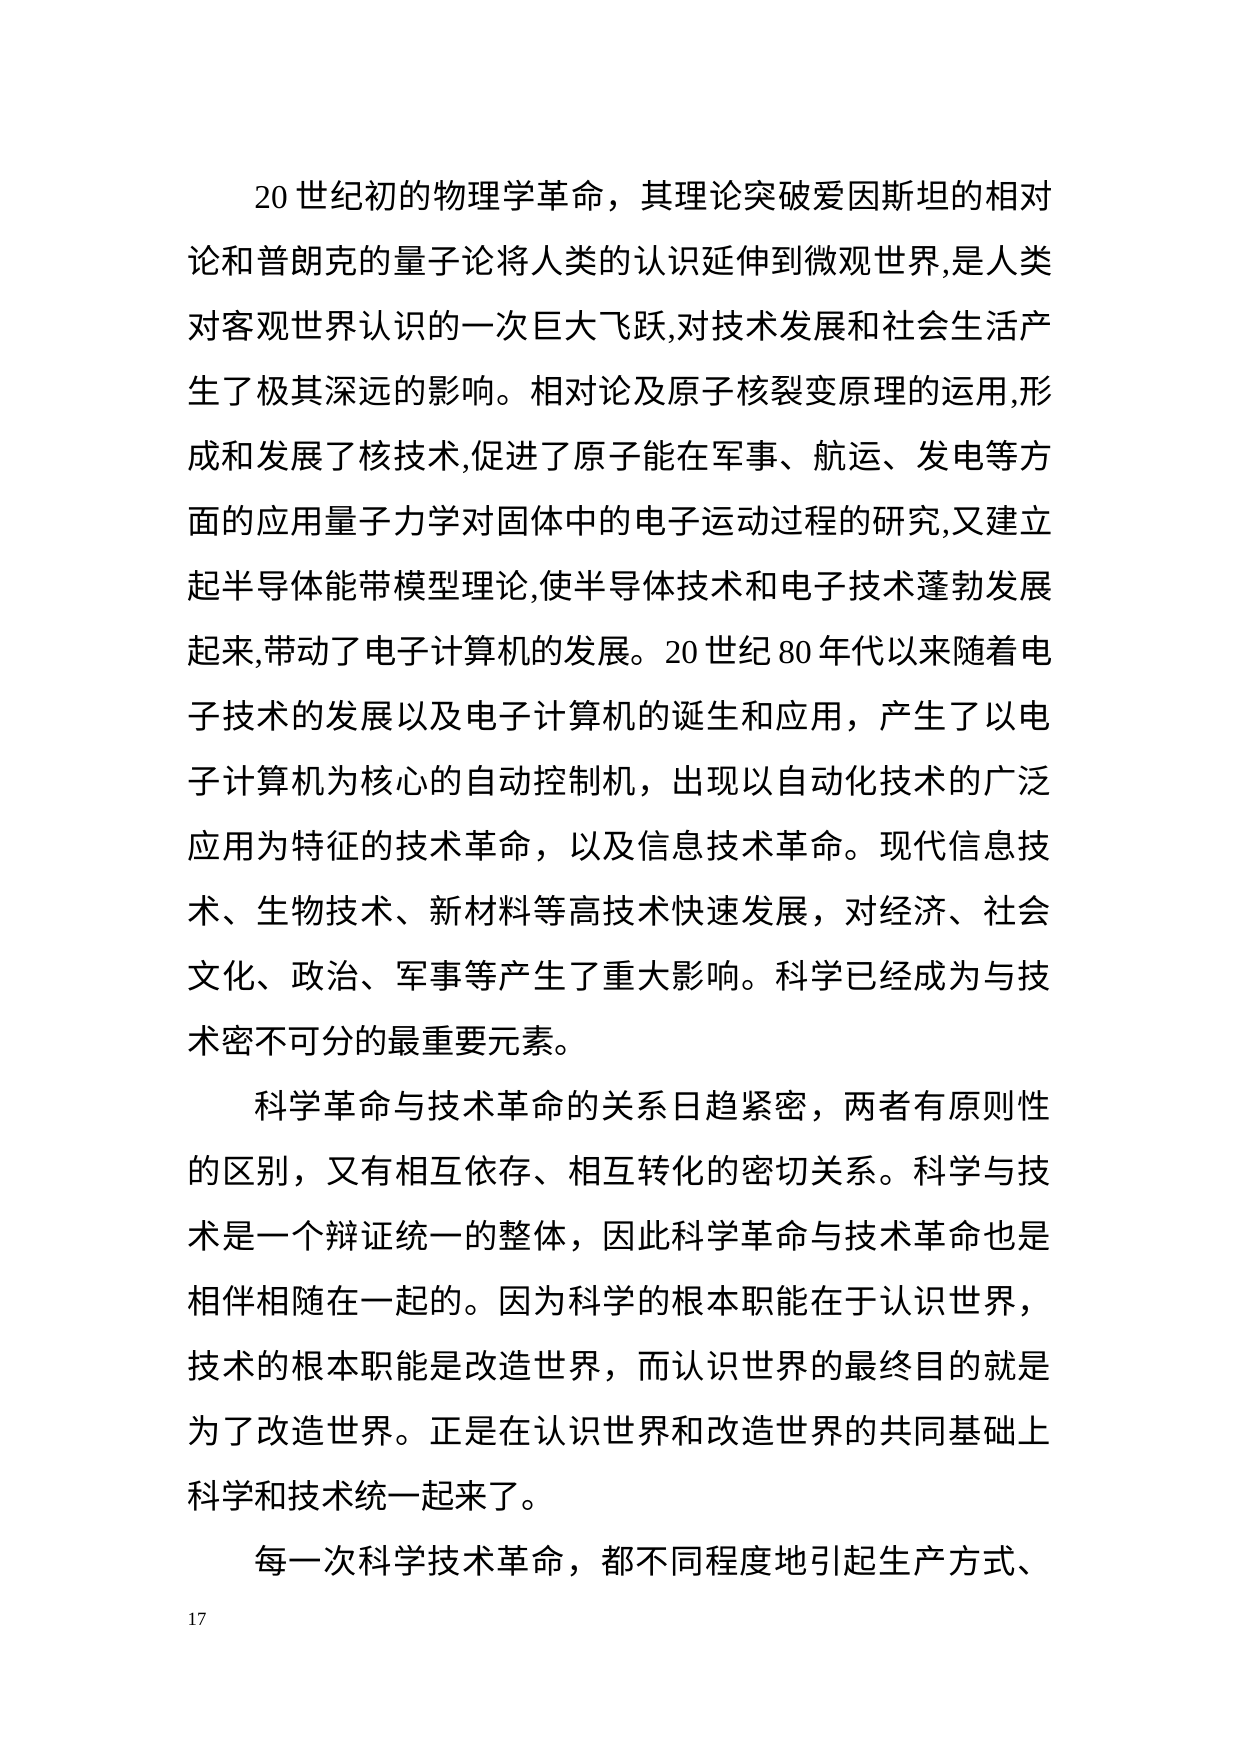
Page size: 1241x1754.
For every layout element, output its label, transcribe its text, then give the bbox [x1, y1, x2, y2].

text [187, 1527, 1053, 1592]
text 科学革命与技术革命的关系日趋紧密，两者有原则性的区别，又有相互依存、相互转化的密切关系。科学与技术是一个辩证统一的整体，因此科学革命与技术革命也是相伴相随在一起的。因为科学的根本职能在于认识世界，技术的根本职能是改造世界，而认识世界的最终目的就是为了改造世界。正是在认识世界和改造世界的共同基础上，科学和技术统一起来了。 [187, 1072, 1053, 1527]
text 20世纪初的物理学革命，其理论突破爱因斯坦的相对论和普朗克的量子论将人类的认识延伸到微观世界,是人类对客观世界认识的一次巨大飞跃,对技术发展和社会生活产生了极其深远的影响。相对论及原子核裂变原理的运用,形成和发展了核技术,促进了原子能在军事、航运、发电等方面的应用量子力学对固体中的电子运动过程的研究,又建立起半导体能带模型理论,使半导体技术和电子技术蓬勃发展起来,带动了电子计算机的发展。20世纪80年代以来随着电子技术的发展以及电子计算机的诞生和应用，产生了以电子计算机为核心的自动控制机，出现以自动化技术的广泛应用为特征的技术革命，以及信息技术革命。现代信息技术、生物技术、新材料等高技术快速发展，对经济、社会、文化、政治、军事等产生了重大影响。科学已经成为与技术密不可分的最重要元素。 [187, 162, 1053, 1072]
